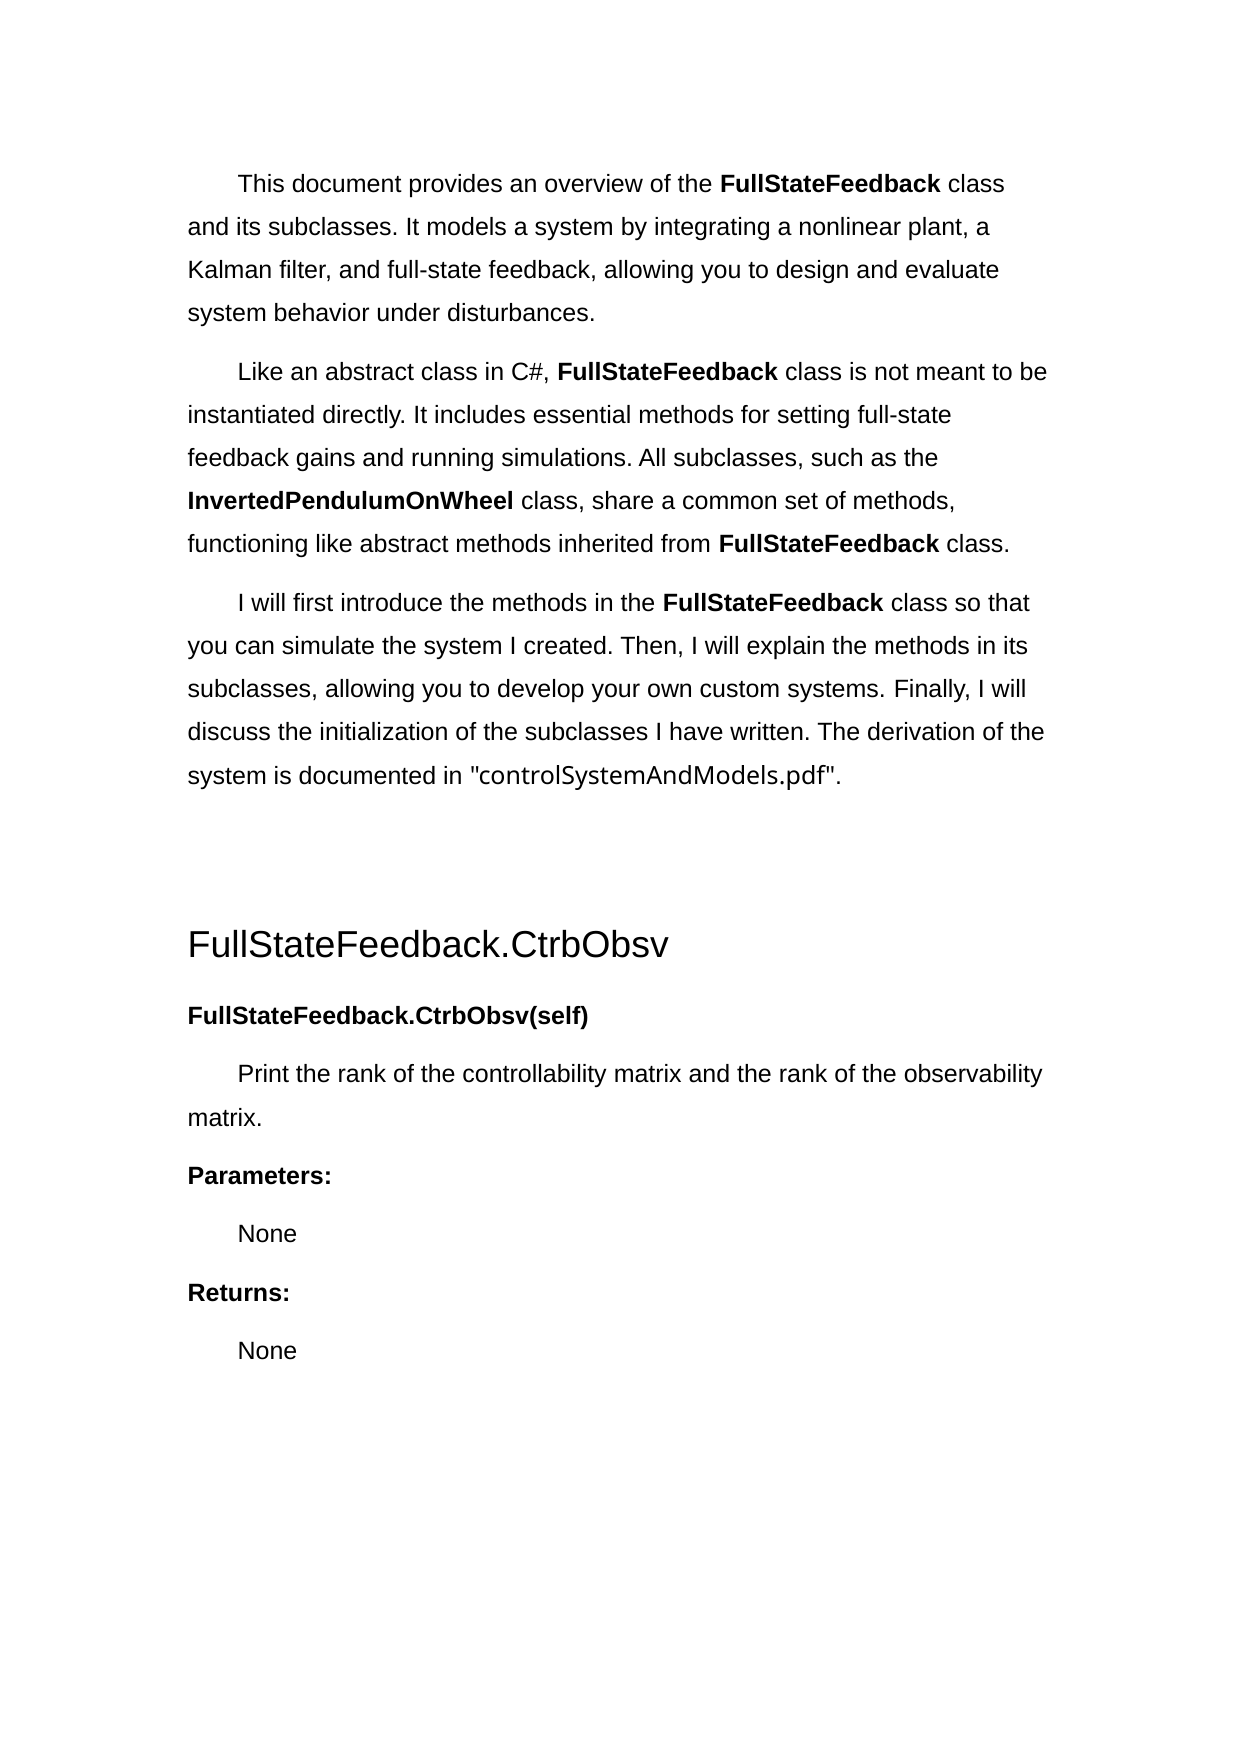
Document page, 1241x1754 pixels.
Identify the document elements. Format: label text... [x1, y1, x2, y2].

text FullStateFeedback.CtrbObsv(self) [187, 997, 1053, 1034]
text None [237, 1332, 1053, 1369]
text Print the rank of the controllability matrix and the rank of the observability matrix. [187, 1055, 1053, 1136]
subtitle FullStateFeedback.CtrbObsv [187, 907, 1053, 982]
text I will first introduce the methods in the FullStateFeedback class so that you can simulate the system I created. Then, I will explain the methods in its subclasses, allowing you to develop your own custom systems. Finally, I will discuss the initialization of the subclasses I have written. The derivation of the system is documented in "controlSystemAndModels.pdf". [187, 583, 1053, 793]
text None [237, 1215, 1053, 1252]
text Returns: [187, 1273, 1053, 1311]
text Parameters: [187, 1157, 1053, 1194]
text Like an abstract class in C#, FullStateFeedback class is not meant to be instantiated directly. It includes essential methods for setting full-state feedback gains and running simulations. All subclasses, such as the InvertedPendulumOnWheel class, share a common set of methods, functioning like abstract methods inherited from FullStateFeedback class. [187, 352, 1053, 562]
text This document provides an overview of the FullStateFeedback class and its subclasses. It models a system by integrating a nonlinear plant, a Kalman filter, and full-state feedback, allowing you to design and evaluate system behavior under disturbances. [187, 164, 1053, 331]
